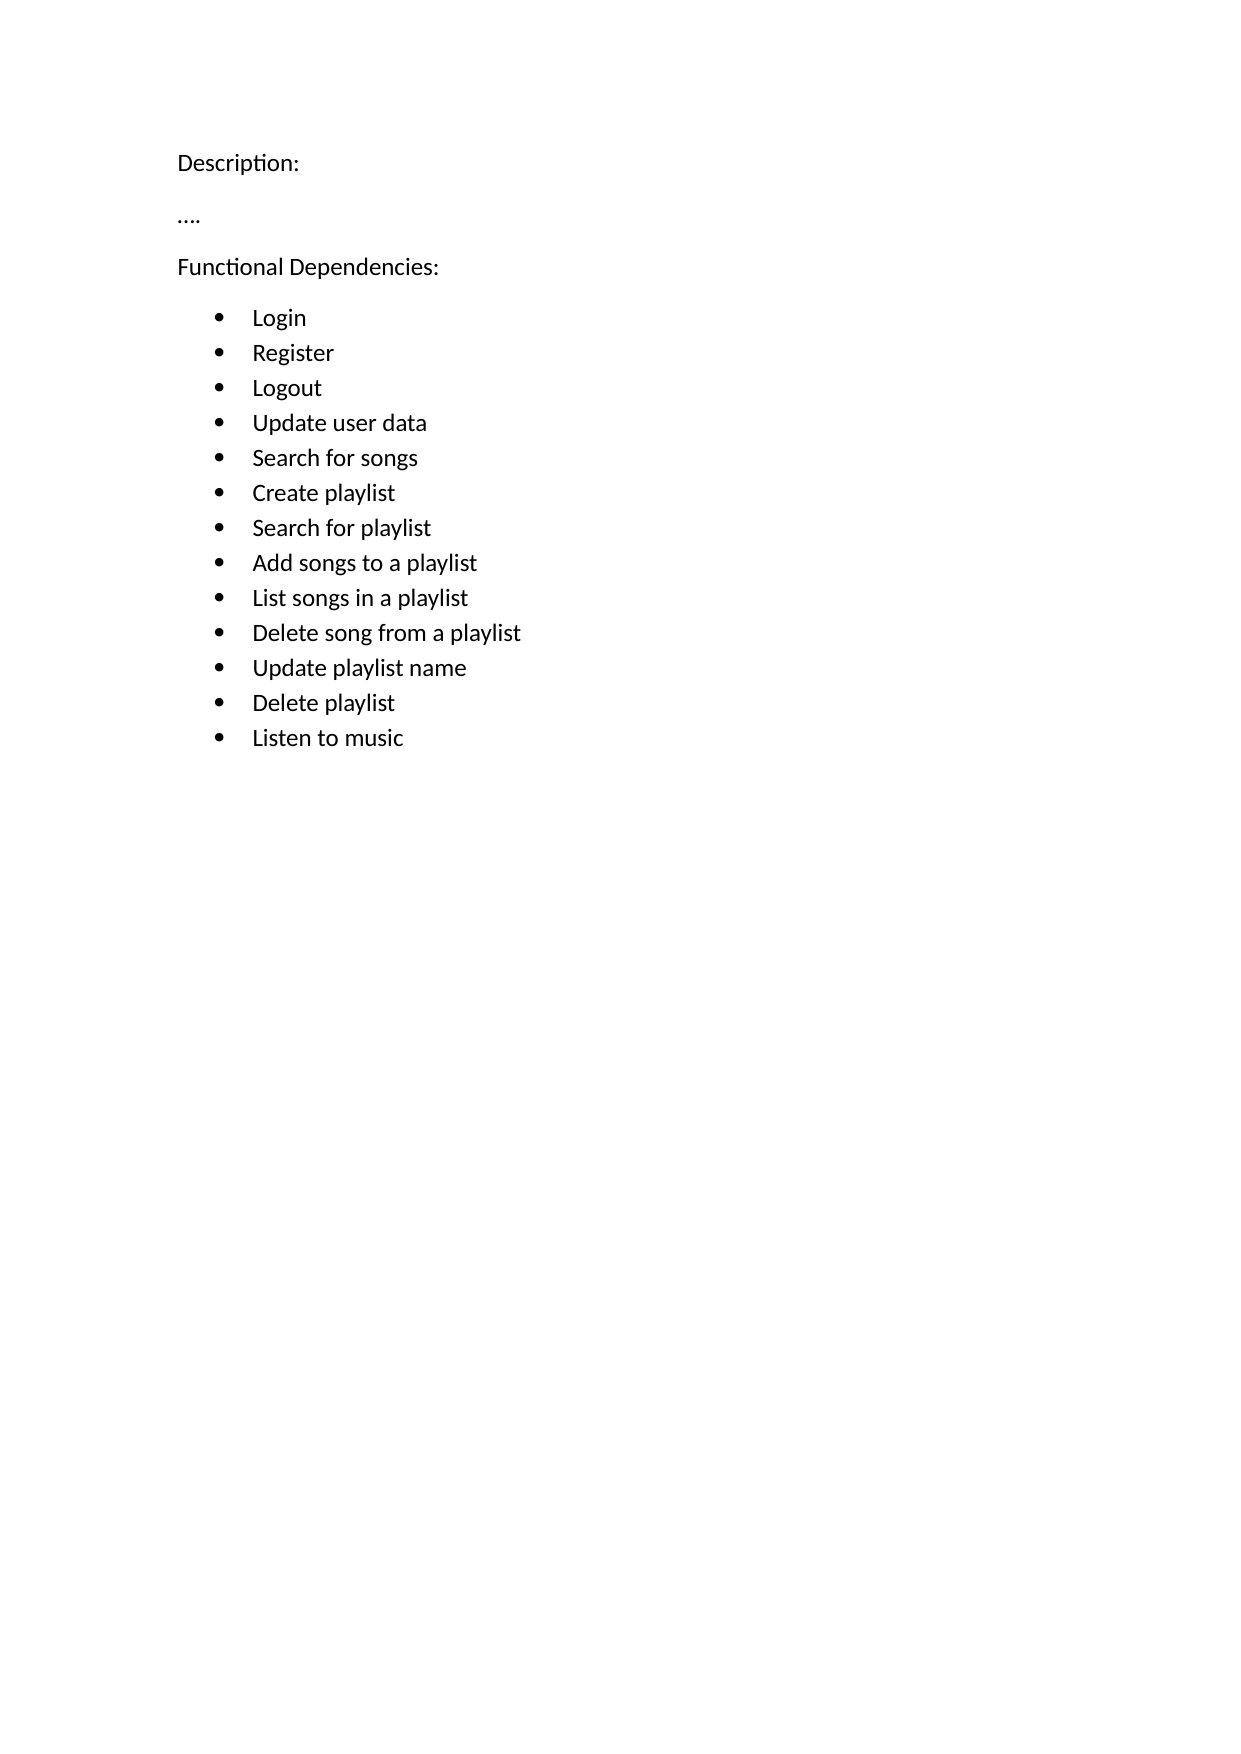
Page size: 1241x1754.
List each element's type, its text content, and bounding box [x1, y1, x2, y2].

list List songs in a playlist [215, 583, 1063, 613]
list Add songs to a playlist [215, 548, 1063, 578]
list Update user data [215, 408, 1063, 438]
text Functional Dependencies: [177, 251, 1063, 281]
list Login [215, 303, 1063, 333]
list Logout [215, 373, 1063, 403]
list Update playlist name [215, 653, 1063, 683]
list Delete song from a playlist [215, 618, 1063, 648]
text Description: [177, 148, 1063, 178]
list Create playlist [215, 478, 1063, 508]
list Listen to music [215, 723, 1063, 753]
text …. [177, 199, 1063, 230]
list Delete playlist [215, 688, 1063, 718]
list Search for playlist [215, 513, 1063, 543]
list Search for songs [215, 443, 1063, 473]
list Register [215, 338, 1063, 368]
